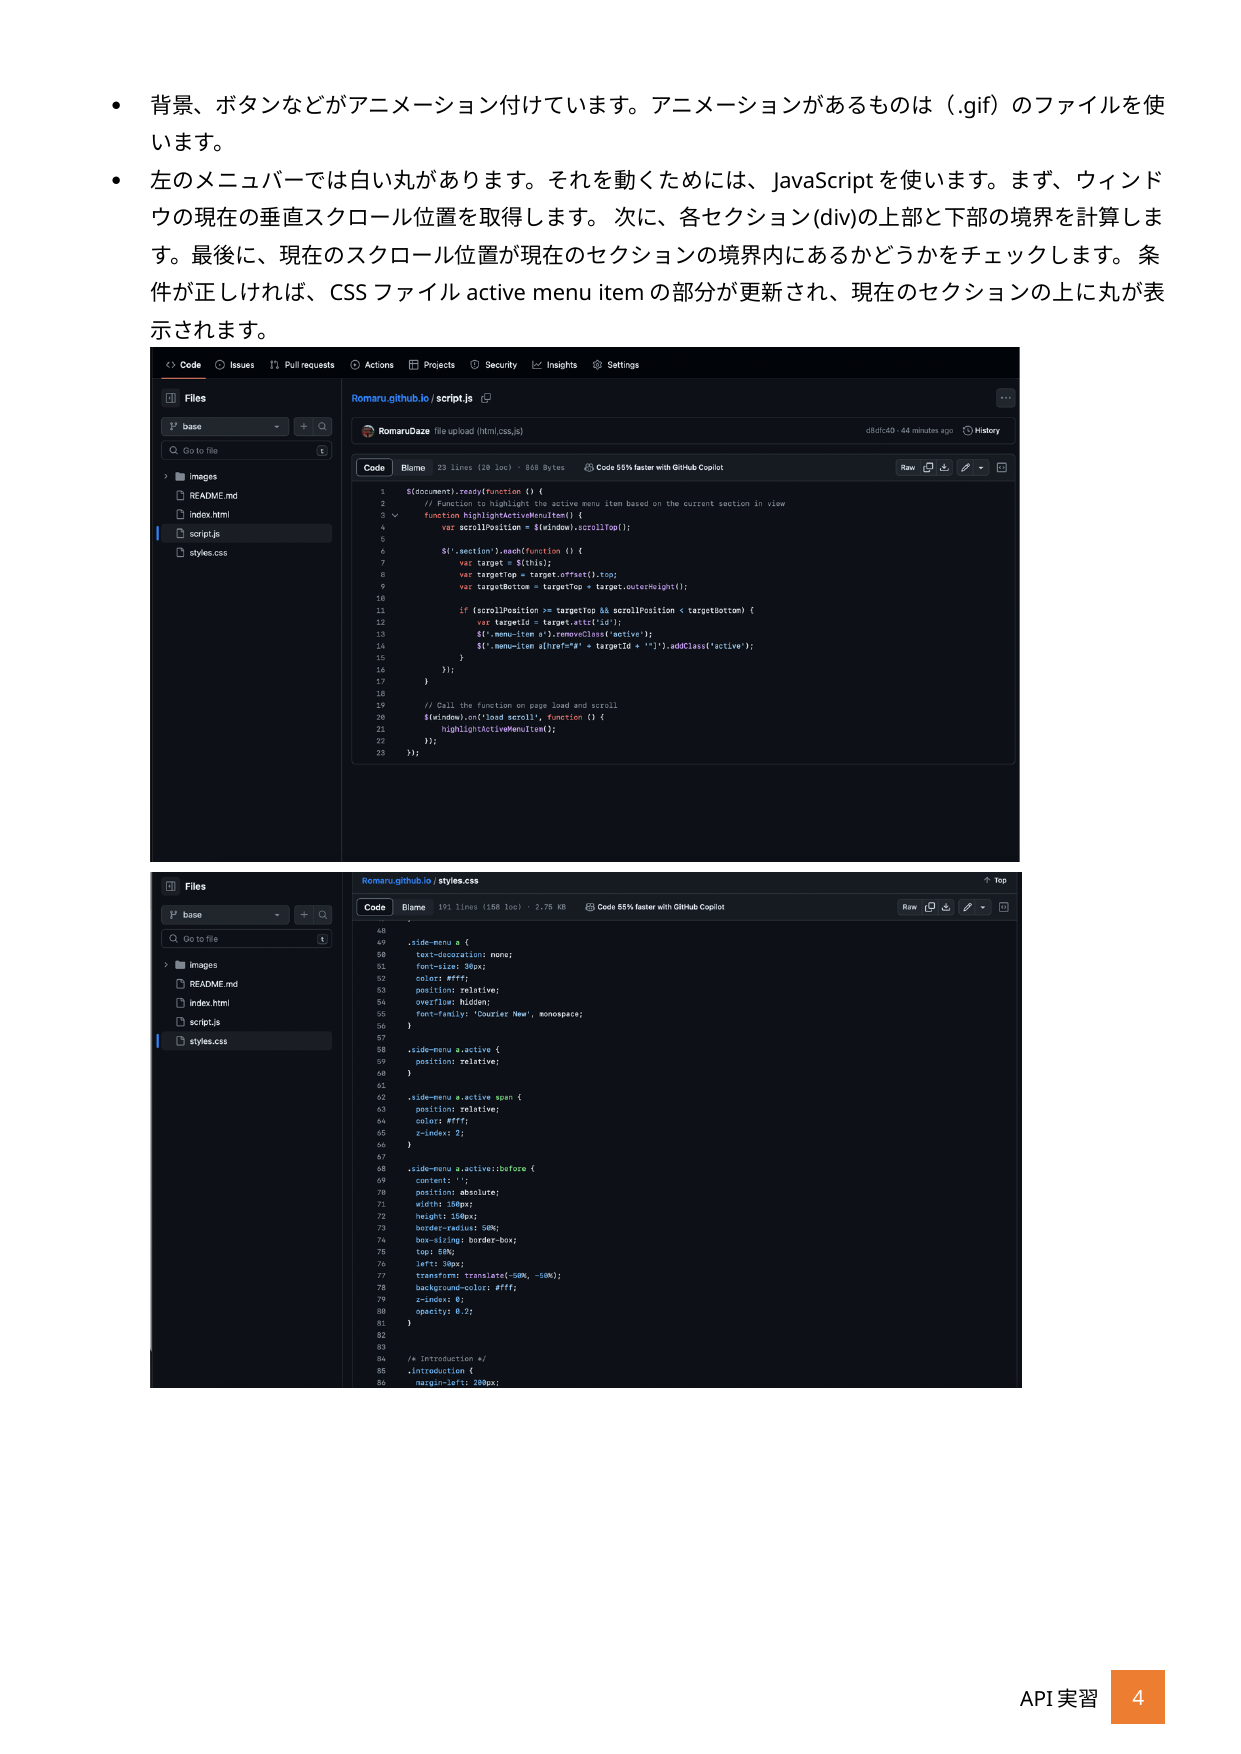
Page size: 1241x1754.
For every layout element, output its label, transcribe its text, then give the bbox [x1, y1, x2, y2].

list 背景、ボタンなどがアニメーション付けています。アニメーションがあるものは（.gif）のファイルを使います。 [112, 85, 1165, 160]
picture [150, 347, 1020, 862]
picture [150, 872, 1022, 1388]
list 左のメニュバーでは白い丸があります。それを動くためには、JavaScriptを使います。まず、ウィンドウの現在の垂直スクロール位置を取得します。 次に、各セクション(div)の上部と下部の境界を計算します。最後に、現在のスクロール位置が現在のセクションの境界内にあるかどうかをチェックします。 条件が正しければ、CSSファイルactive menu itemの部分が更新され、現在のセクションの上に丸が表示されます。 [112, 160, 1165, 347]
